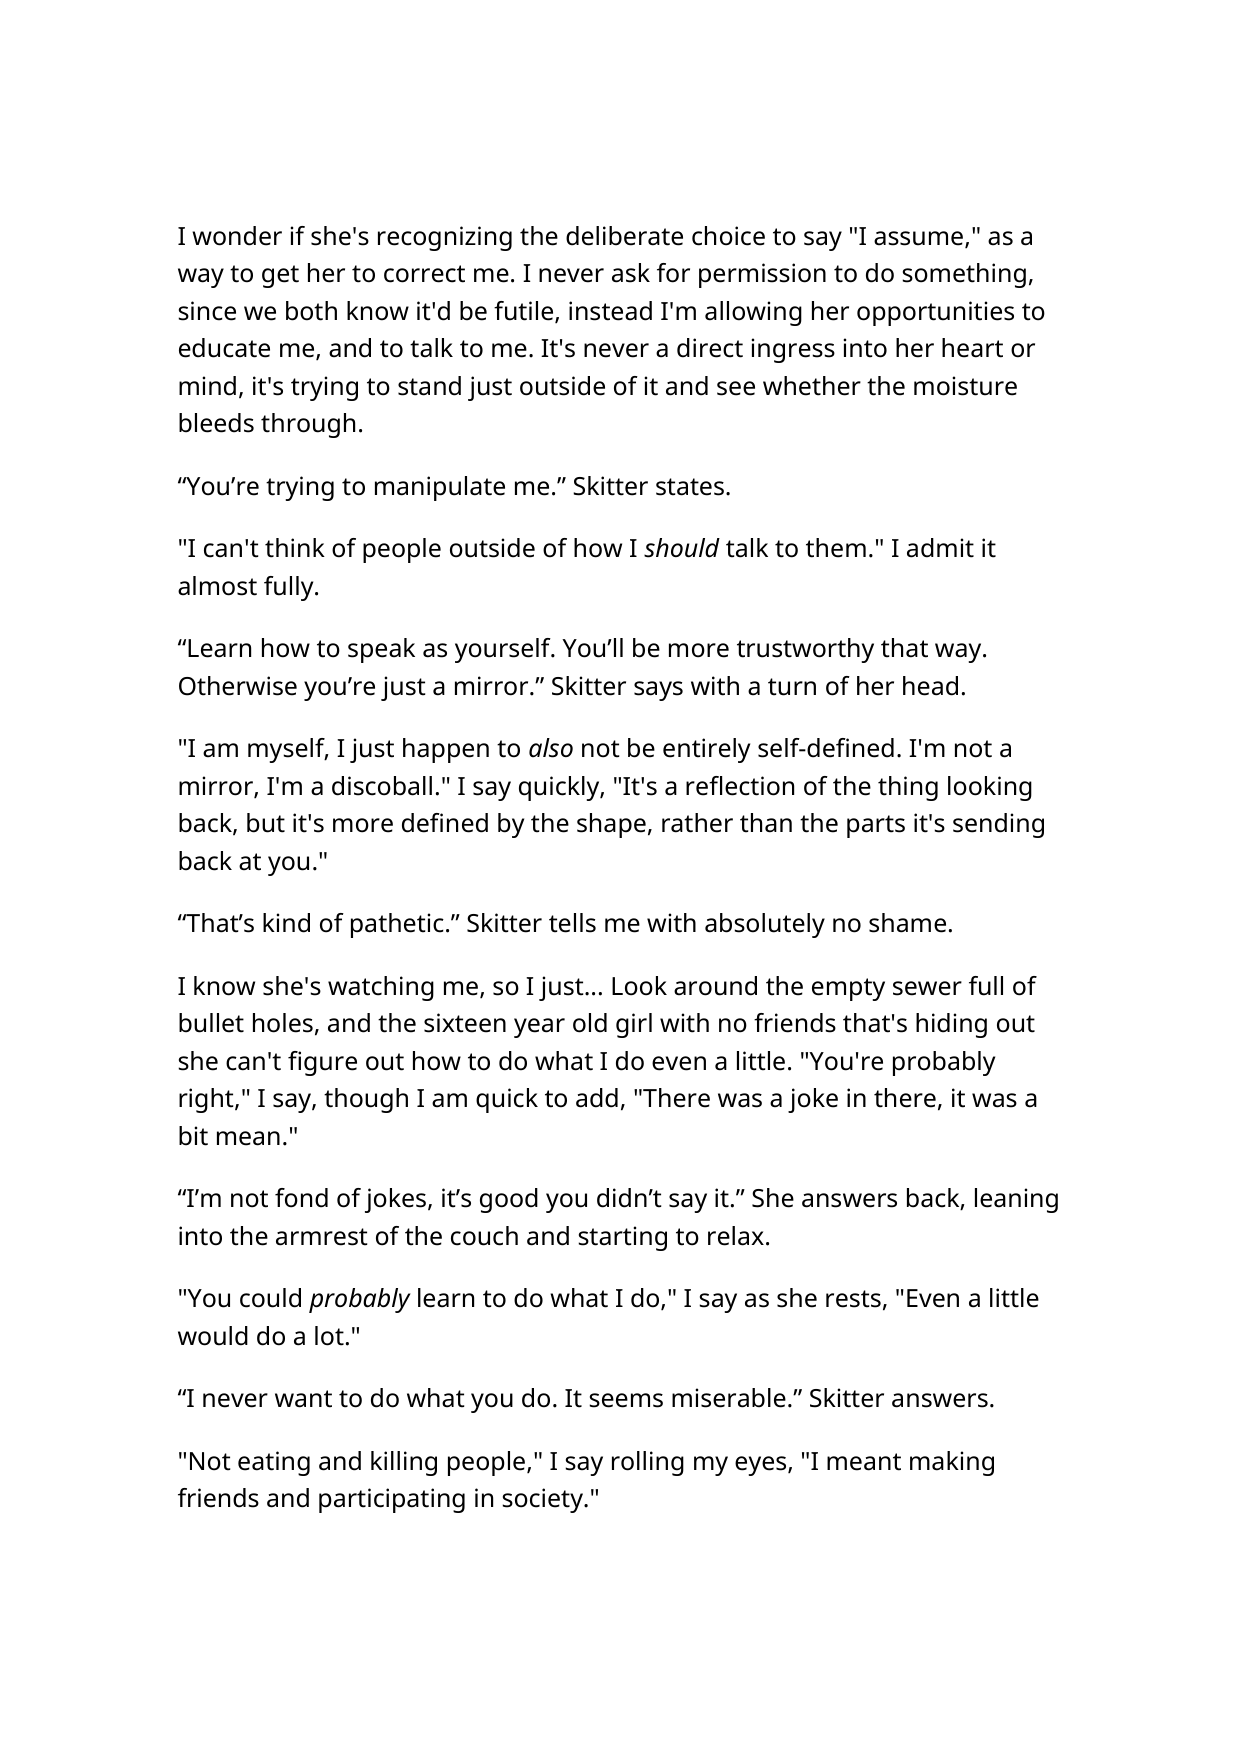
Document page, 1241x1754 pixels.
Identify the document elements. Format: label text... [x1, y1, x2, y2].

text “Learn how to speak as yourself. You’ll be more trustworthy that way. Otherwise you’re just a mirror.” Skitter says with a turn of her head. [177, 629, 1063, 704]
text "I am myself, I just happen to also not be entirely self-defined. I'm not a mirror, I'm a discoball." I say quickly, "It's a reflection of the thing looking back, but it's more defined by the shape, rather than the parts it's sending back at you." [177, 729, 1063, 879]
text “You’re trying to manipulate me.” Skitter states. [177, 467, 1063, 504]
text I know she's watching me, so I just... Look around the empty sewer full of bullet holes, and the sixteen year old girl with no friends that's hiding out she can't figure out how to do what I do even a little. "You're probably right," I say, though I am quick to add, "There was a joke in there, it was a bit mean." [177, 967, 1063, 1154]
text "I can't think of people outside of how I should talk to them." I admit it almost fully. [177, 529, 1063, 604]
text I wonder if she's recognizing the deliberate choice to say "I assume," as a way to get her to correct me. I never ask for permission to do something, since we both know it'd be futile, instead I'm allowing her opportunities to educate me, and to talk to me. It's never a direct ingress into her heart or mind, it's trying to stand just outside of it and see whether the moisture bleeds through. [177, 217, 1063, 442]
text "You could probably learn to do what I do," I say as she rests, "Even a little would do a lot." [177, 1279, 1063, 1354]
text "Not eating and killing people," I say rolling my eyes, "I meant making friends and participating in society." [177, 1442, 1063, 1517]
text “That’s kind of pathetic.” Skitter tells me with absolutely no shame. [177, 904, 1063, 942]
text “I never want to do what you do. It seems miserable.” Skitter answers. [177, 1379, 1063, 1417]
text “I’m not fond of jokes, it’s good you didn’t say it.” She answers back, leaning into the armrest of the couch and starting to relax. [177, 1179, 1063, 1254]
